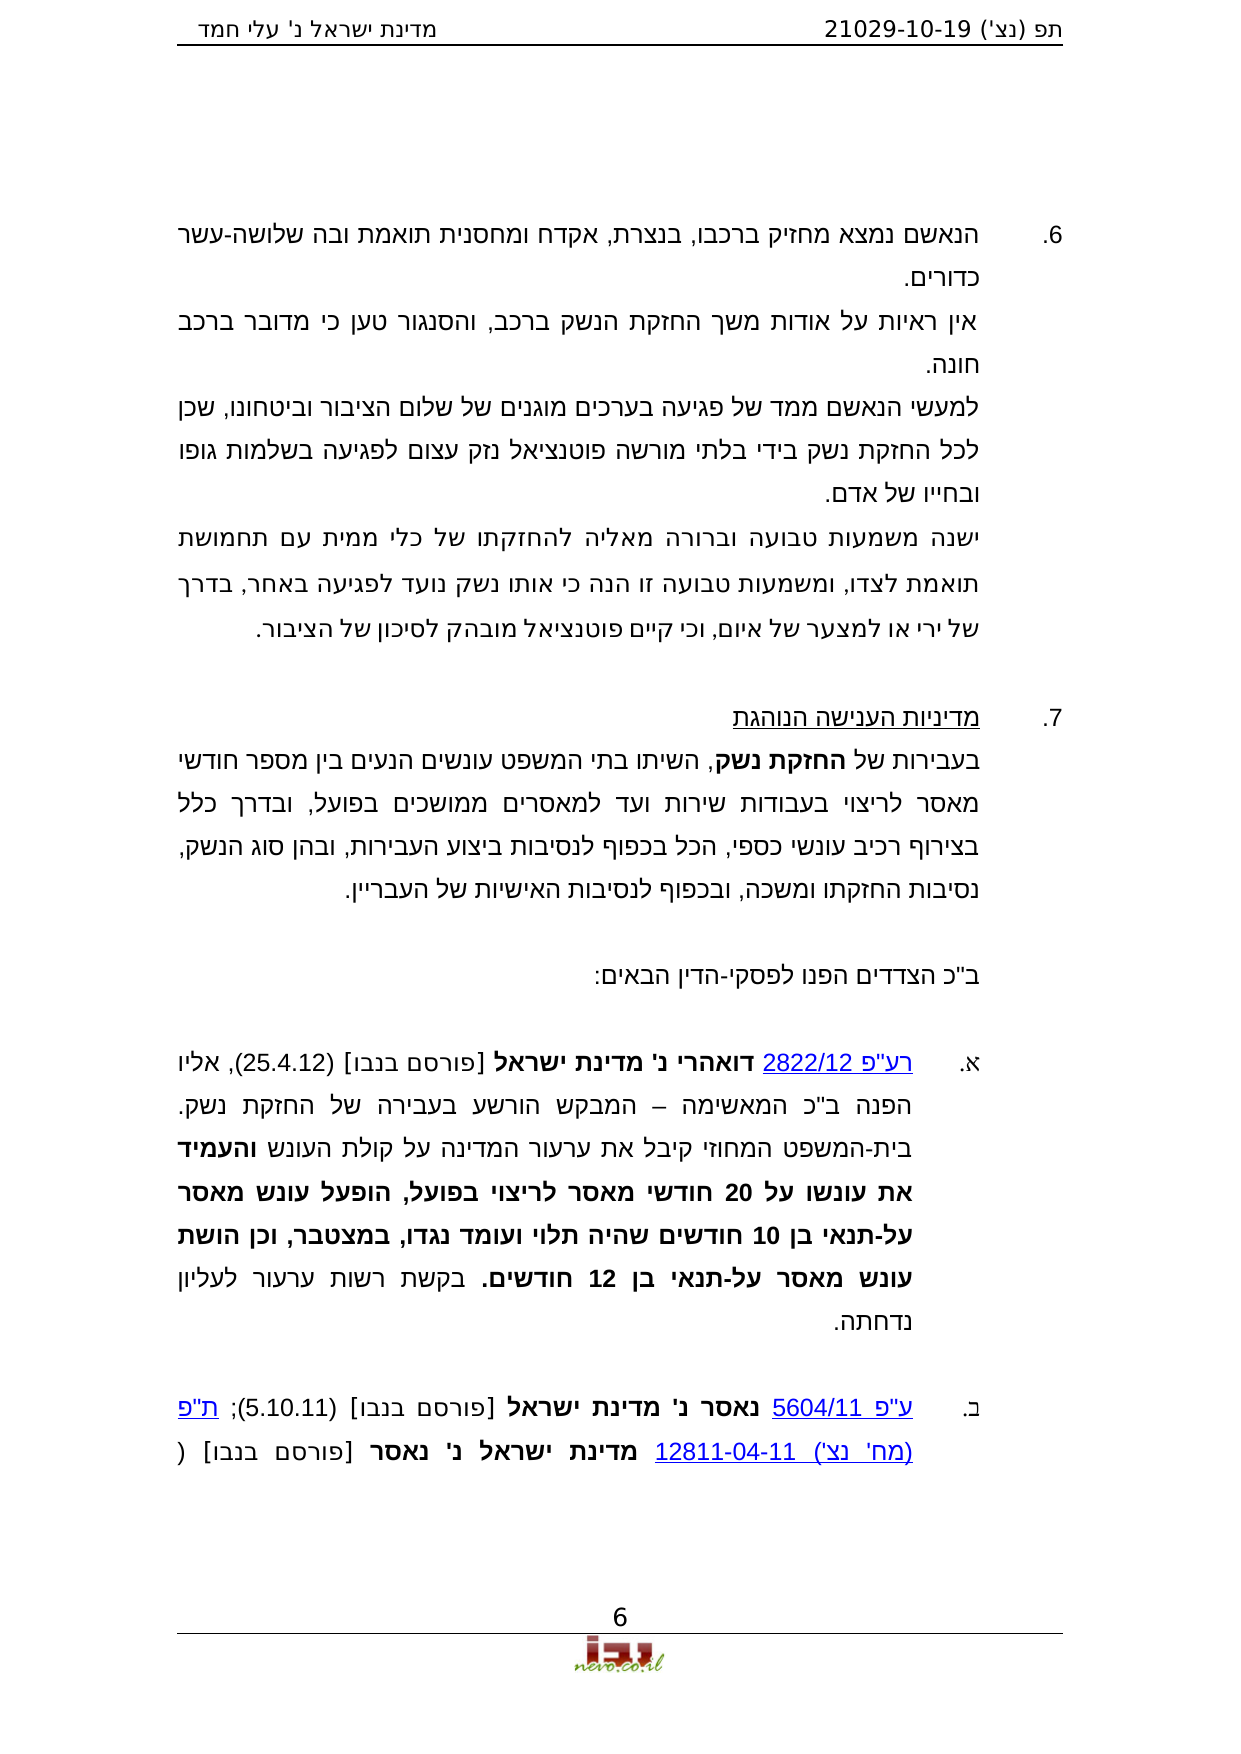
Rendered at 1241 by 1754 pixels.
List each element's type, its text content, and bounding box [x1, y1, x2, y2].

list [177, 1393, 980, 1466]
text ב"כ הצדדים הפנו לפסקי-הדין הבאים: [177, 961, 980, 990]
picture [574, 1635, 666, 1673]
list רע"פ 2822/12 דואהרי נ' מדינת ישראל [פורסם בנבו] (25.4.12), אליו הפנה ב"כ המאשימה – המבקש הורשע בעבירה של החזקת נשק. בית-המשפט המחוזי קיבל את ערעור המדינה על קולת העונש והעמיד את עונשו על 20 חודשי מאסר לריצוי בפועל, הופעל עונש מאסר על-תנאי בן 10 חודשים שהיה תלוי ועומד נגדו, במצטבר, וכן הושת עונש מאסר על-תנאי בן 12 חודשים. בקשת רשות ערעור לעליון נדחתה. [177, 1047, 980, 1336]
text אין ראיות על אודות משך החזקת הנשק ברכב, והסנגור טען כי מדובר ברכב חונה. [177, 307, 988, 378]
text 6. הנאשם נמצא מחזיק ברכבו, בנצרת, אקדח ומחסנית תואמת ובה שלושה-עשר כדורים. [177, 220, 1063, 292]
text בעבירות של החזקת נשק, השיתו בתי המשפט עונשים הנעים בין מספר חודשי מאסר לריצוי בעבודות שירות ועד למאסרים ממושכים בפועל, ובדרך כלל בצירוף רכיב עונשי כספי, הכל בכפוף לנסיבות ביצוע העבירות, ובהן סוג הנשק, נסיבות החזקתו ומשכה, ובכפוף לנסיבות האישיות של העבריין. [177, 746, 980, 904]
text ישנה משמעות טבועה וברורה מאליה להחזקתו של כלי ממית עם תחמושת תואמת לצדו, ומשמעות טבועה זו הנה כי אותו נשק נועד לפגיעה באחר, בדרך של ירי או למצער של איום, וכי קיים פוטנציאל מובהק לסיכון של הציבור. [177, 522, 980, 644]
text למעשי הנאשם ממד של פגיעה בערכים מוגנים של שלום הציבור וביטחונו, שכן לכל החזקת נשק בידי בלתי מורשה פוטנציאל נזק עצום לפגיעה בשלמות גופו ובחייו של אדם. [177, 393, 980, 508]
text 7. מדיניות הענישה הנוהגת [177, 702, 1063, 731]
